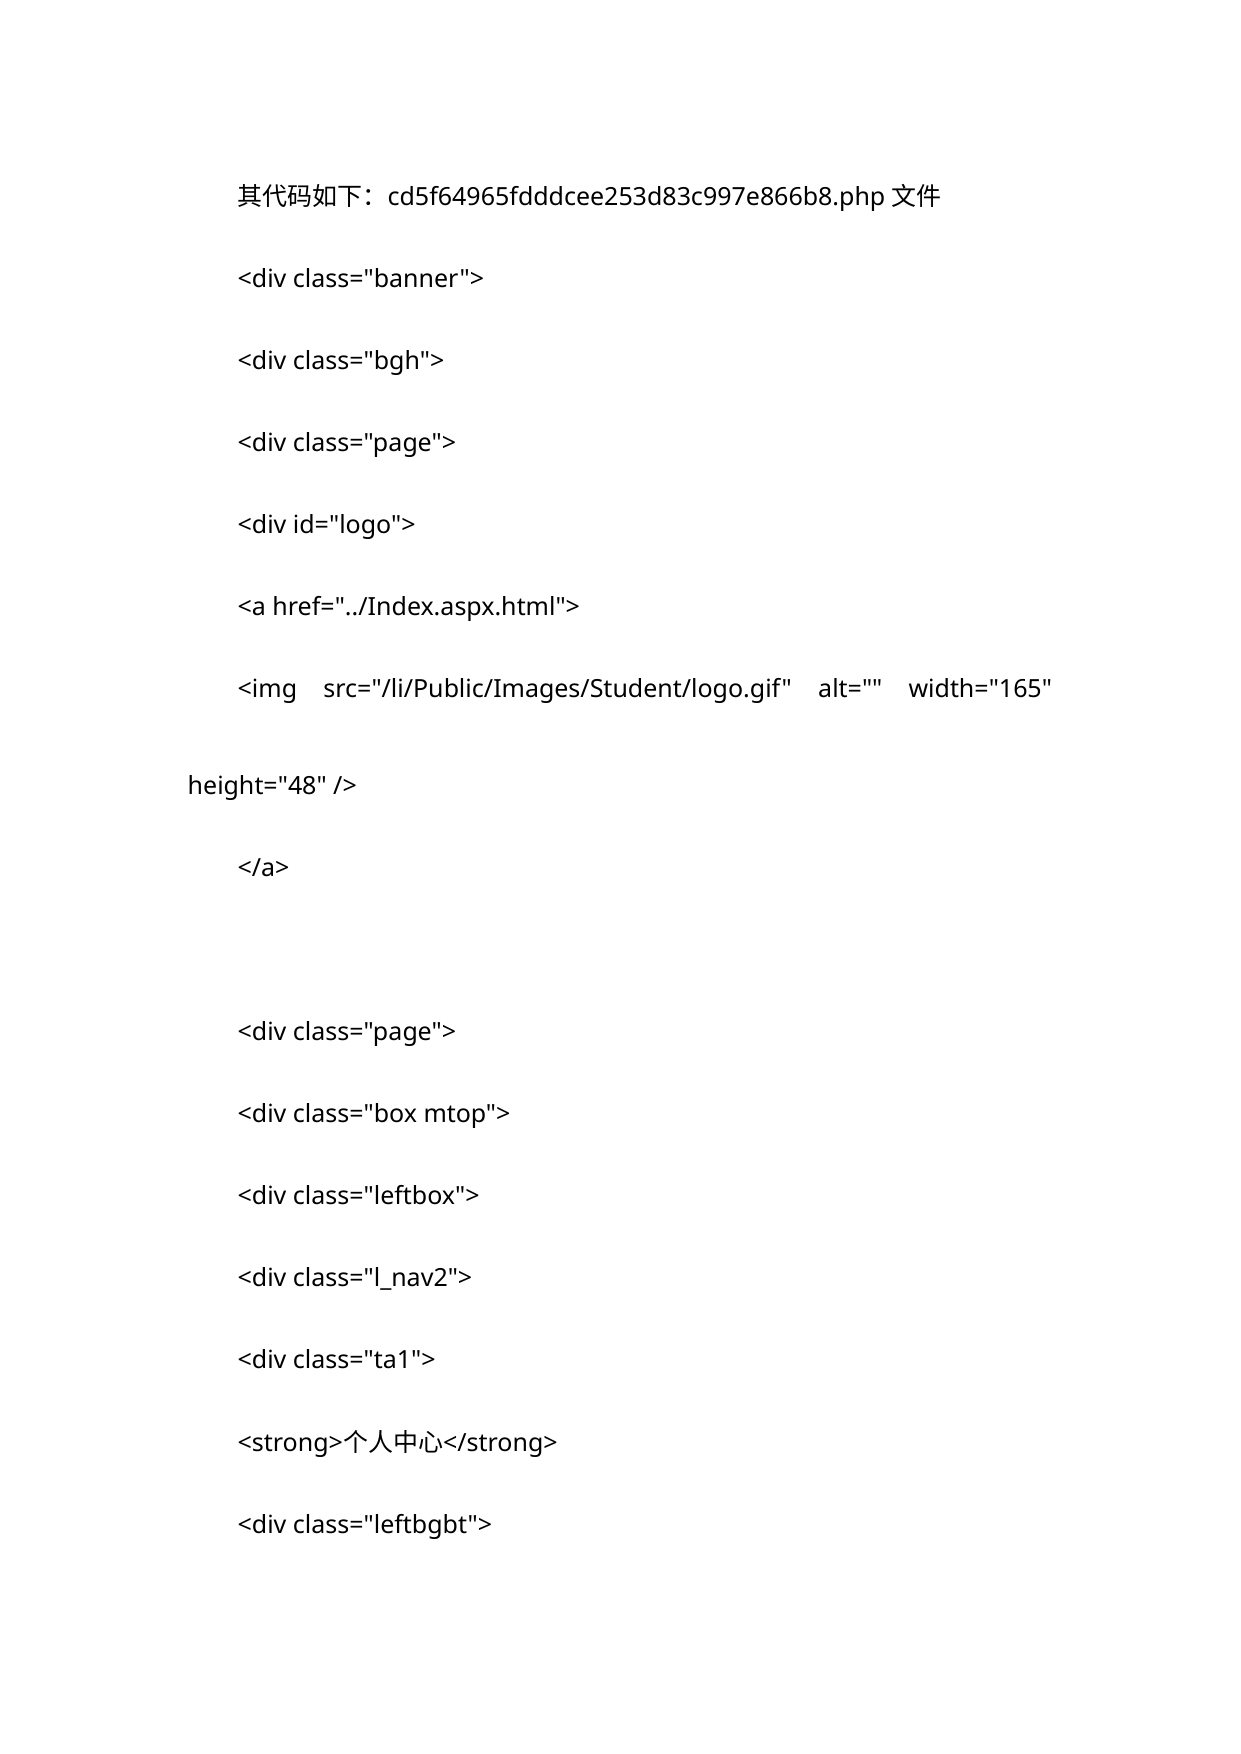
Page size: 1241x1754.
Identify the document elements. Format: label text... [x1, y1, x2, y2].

text 其代码如下：cd5f64965fdddcee253d83c997e866b8.php文件 [187, 162, 1053, 227]
text <div class="leftbox"> [187, 1162, 1053, 1227]
text <div class="page"> [187, 409, 1053, 474]
text <div class="banner"> [187, 245, 1053, 310]
text <div class="ta1"> [187, 1326, 1053, 1391]
text <div class="l_nav2"> [187, 1244, 1053, 1309]
text <a href="../Index.aspx.html"> [187, 573, 1053, 638]
text <div class="page"> [187, 998, 1053, 1063]
text </a> [187, 834, 1053, 899]
text <div id="logo"> [187, 491, 1053, 556]
text <div class="bgh"> [187, 327, 1053, 392]
text <img src="/li/Public/Images/Student/logo.gif" alt="" width="165" height="48" /> [187, 655, 1053, 817]
text <div class="box mtop"> [187, 1080, 1053, 1145]
text <strong>个人中心</strong> [187, 1408, 1053, 1473]
text <div class="leftbgbt"> [187, 1491, 1053, 1556]
